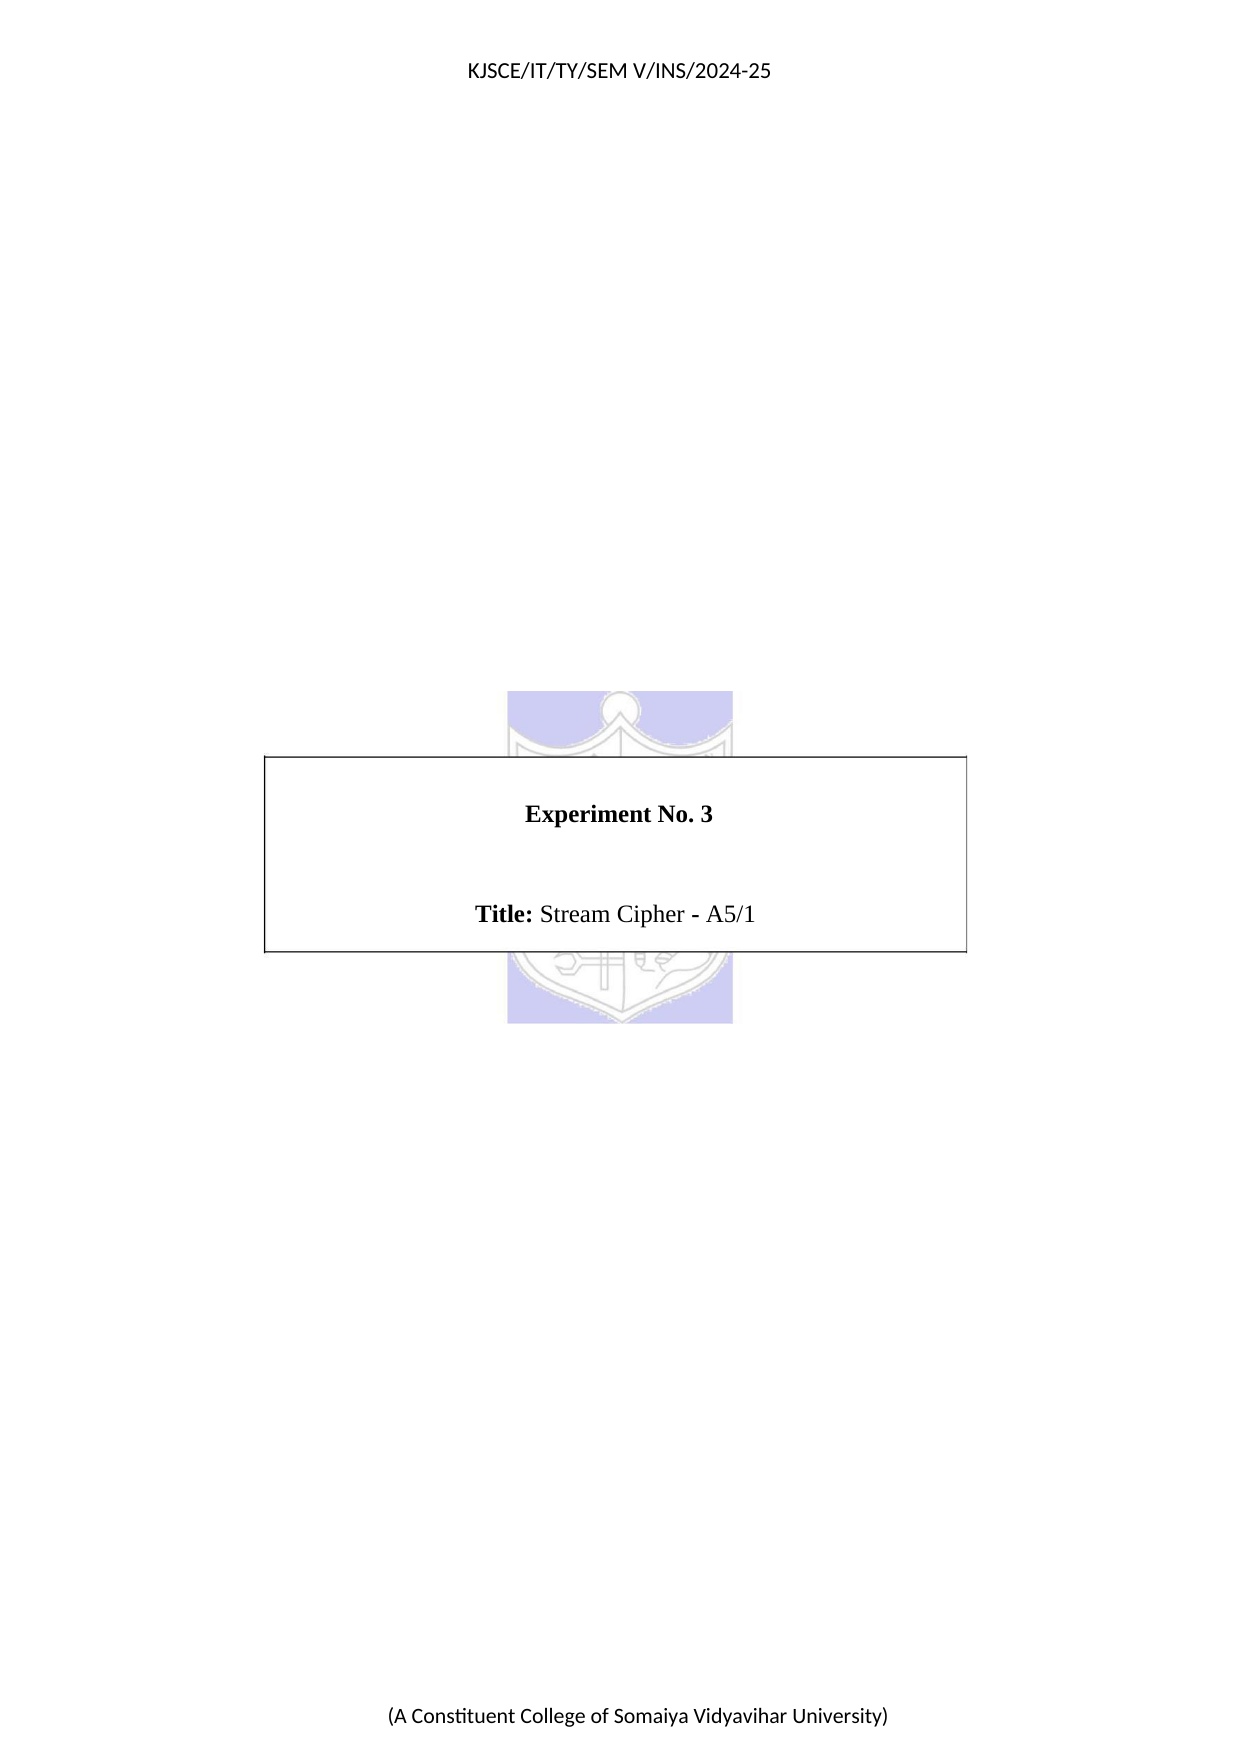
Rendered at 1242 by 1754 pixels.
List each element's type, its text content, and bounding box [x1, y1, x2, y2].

picture [263, 691, 968, 1024]
text Title: Stream Cipher - A5/1 [375, 899, 1126, 927]
text Experiment No. 3 [375, 799, 1126, 828]
